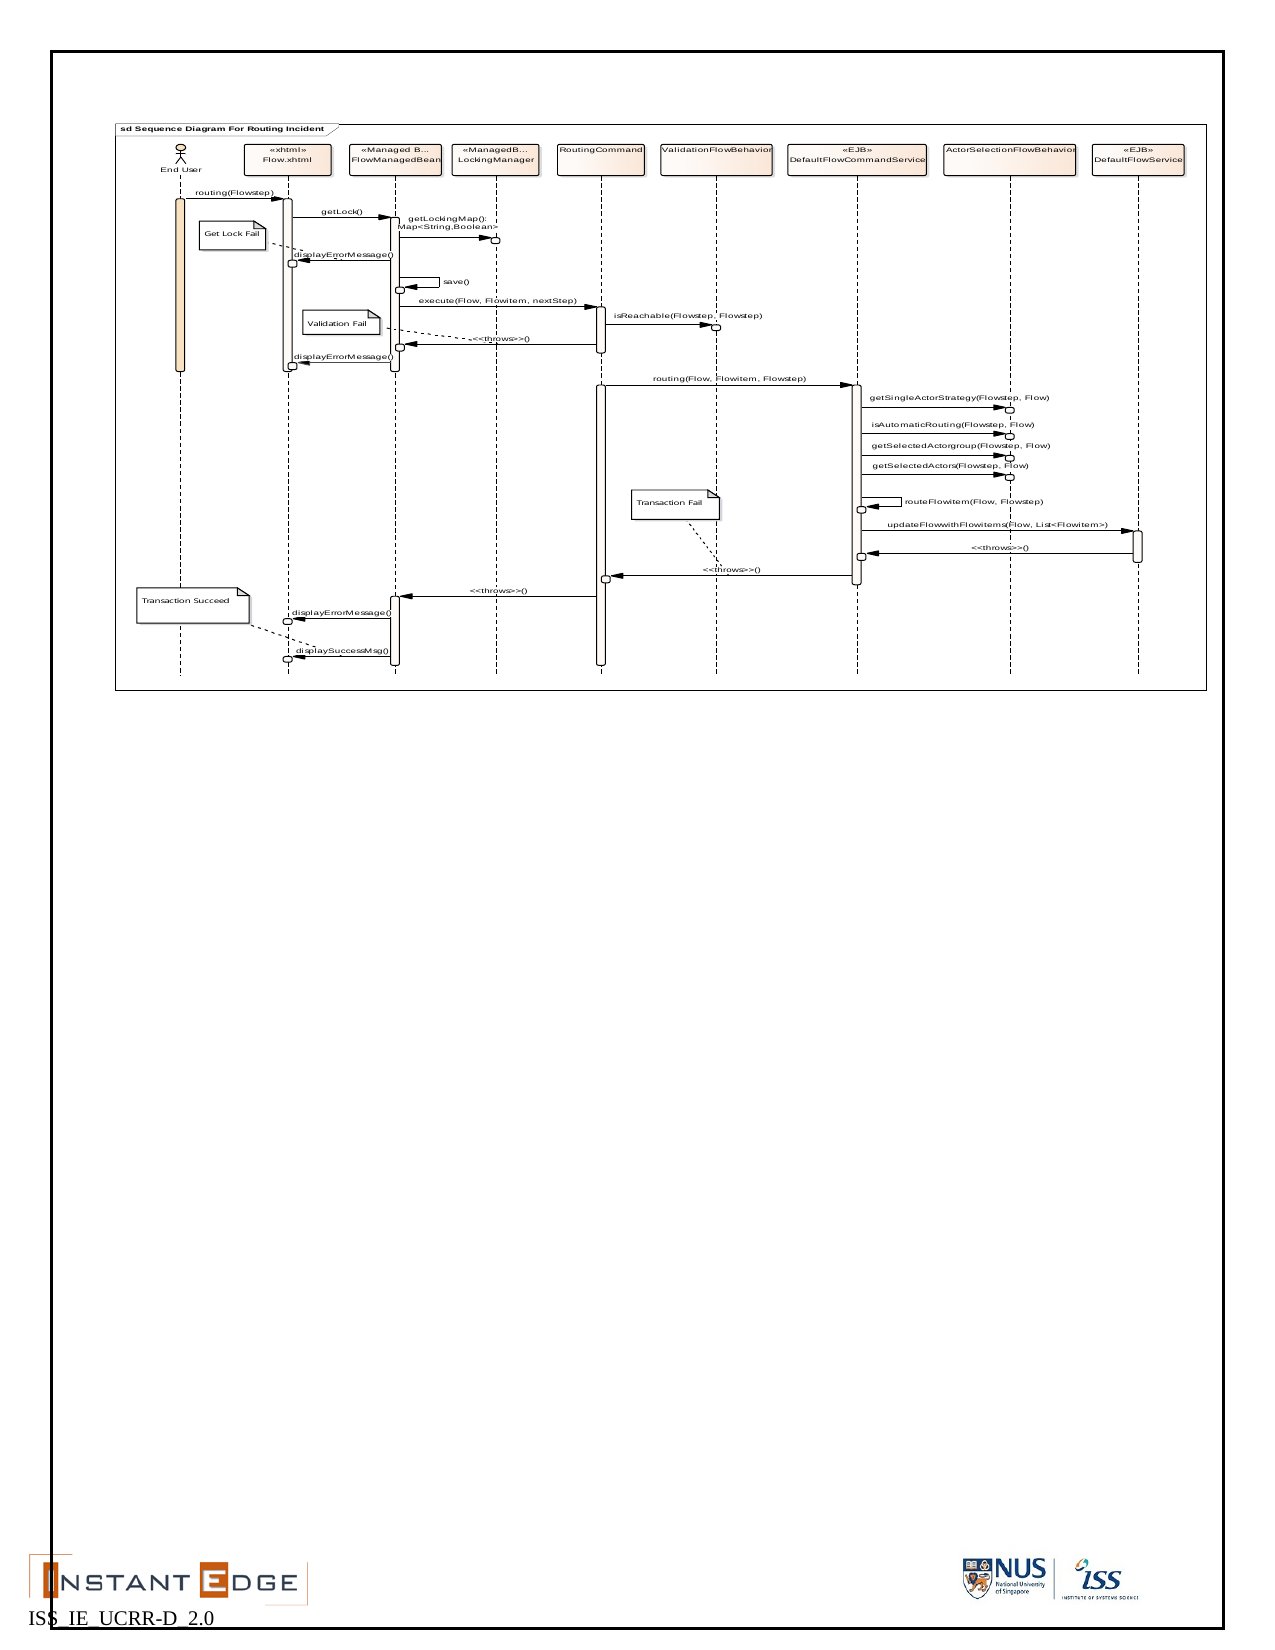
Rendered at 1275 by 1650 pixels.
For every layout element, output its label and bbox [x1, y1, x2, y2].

picture [53, 1554, 308, 1606]
picture [958, 1546, 1143, 1606]
picture [28, 1554, 50, 1606]
